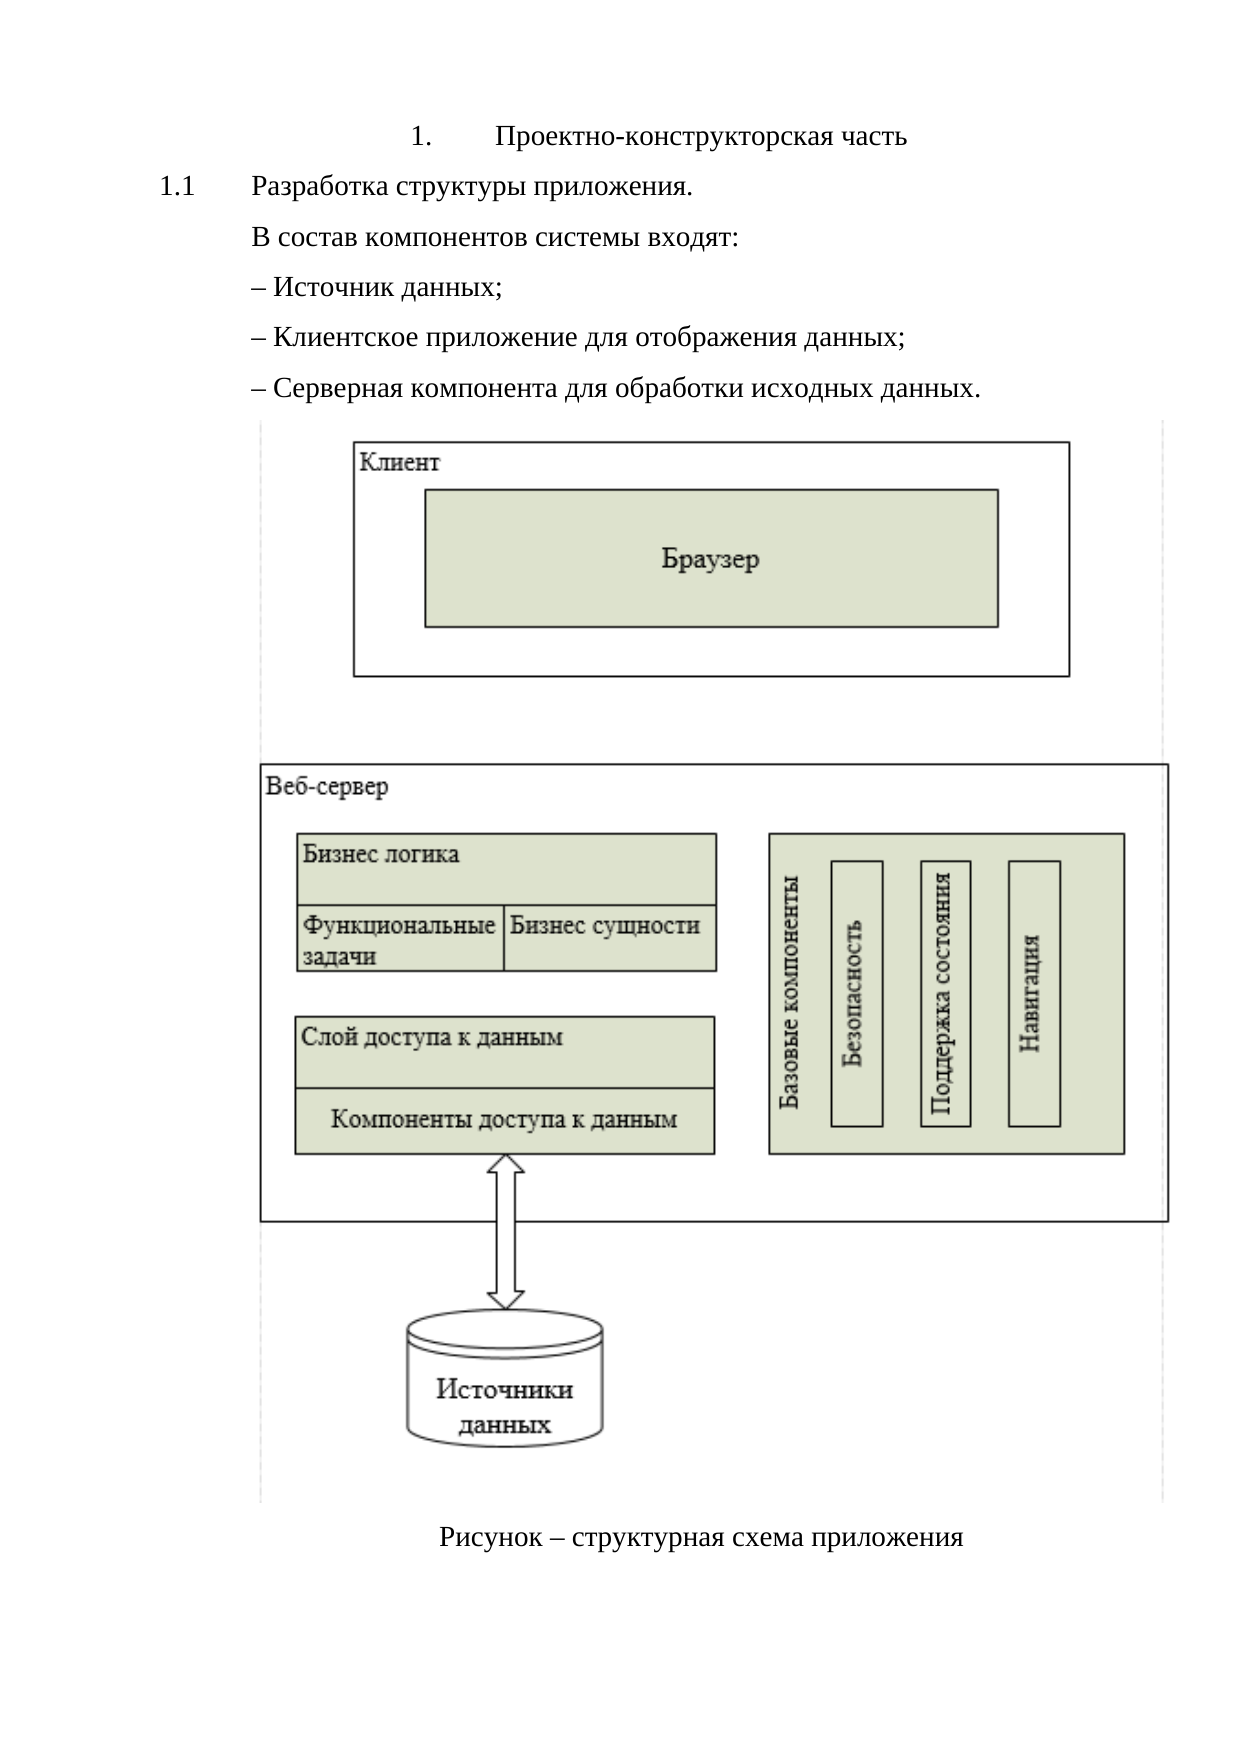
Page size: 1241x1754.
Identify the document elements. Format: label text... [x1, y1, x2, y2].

text В состав компонентов системы входят: [251, 219, 1152, 252]
picture [251, 420, 1186, 1503]
text – Клиентское приложение для отображения данных; [251, 319, 1152, 353]
list Разработка структуры приложения. [177, 168, 1152, 202]
text Рисунок – структурная схема приложения [177, 1519, 1152, 1553]
text – Серверная компонента для обработки исходных данных. [251, 370, 1152, 403]
text Проектно-конструкторская часть [177, 118, 1152, 152]
text – Источник данных; [251, 269, 1152, 303]
